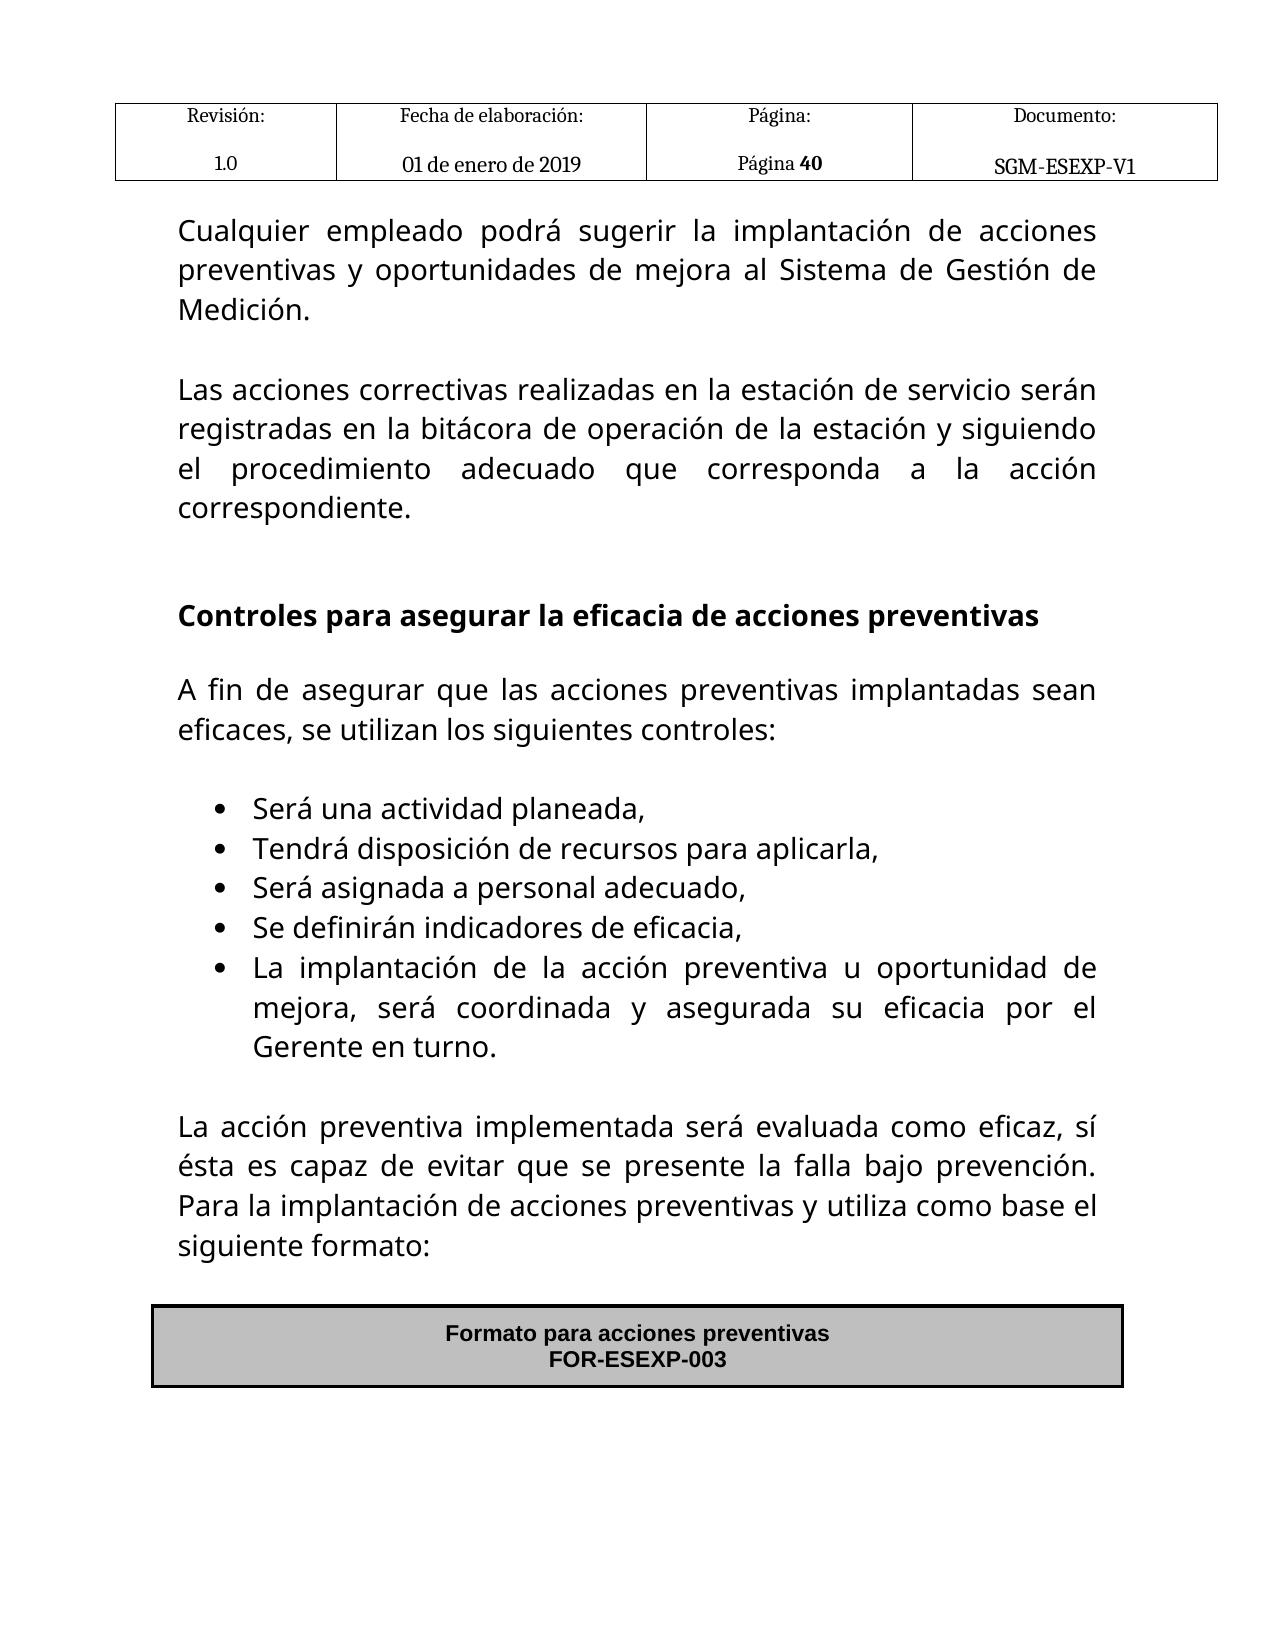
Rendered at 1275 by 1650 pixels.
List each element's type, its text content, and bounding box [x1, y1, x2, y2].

text Controles para asegurar la eficacia de acciones preventivas [177, 596, 1098, 635]
list Será una actividad planeada, [215, 788, 1098, 828]
text Las acciones correctivas realizadas en la estación de servicio serán registradas en la bitácora de operación de la estación y siguiendo el procedimiento adecuado que corresponda a la acción correspondiente. [177, 369, 1098, 527]
list Se definirán indicadores de eficacia, [215, 907, 1098, 947]
list Tendrá disposición de recursos para aplicarla, [215, 828, 1098, 868]
table_header Formato para acciones preventivas FOR-ESEXP-003 [154, 1308, 1121, 1385]
list Será asignada a personal adecuado, [215, 868, 1098, 907]
list La implantación de la acción preventiva u oportunidad de mejora, será coordinada y asegurada su eficacia por el Gerente en turno. [215, 947, 1098, 1066]
text La acción preventiva implementada será evaluada como eficaz, sí ésta es capaz de evitar que se presente la falla bajo prevención. Para la implantación de acciones preventivas y utiliza como base el siguiente formato: [177, 1106, 1098, 1265]
text Cualquier empleado podrá sugerir la implantación de acciones preventivas y oportunidades de mejora al Sistema de Gestión de Medición. [177, 210, 1098, 329]
text A fin de asegurar que las acciones preventivas implantadas sean eficaces, se utilizan los siguientes controles: [177, 669, 1098, 749]
